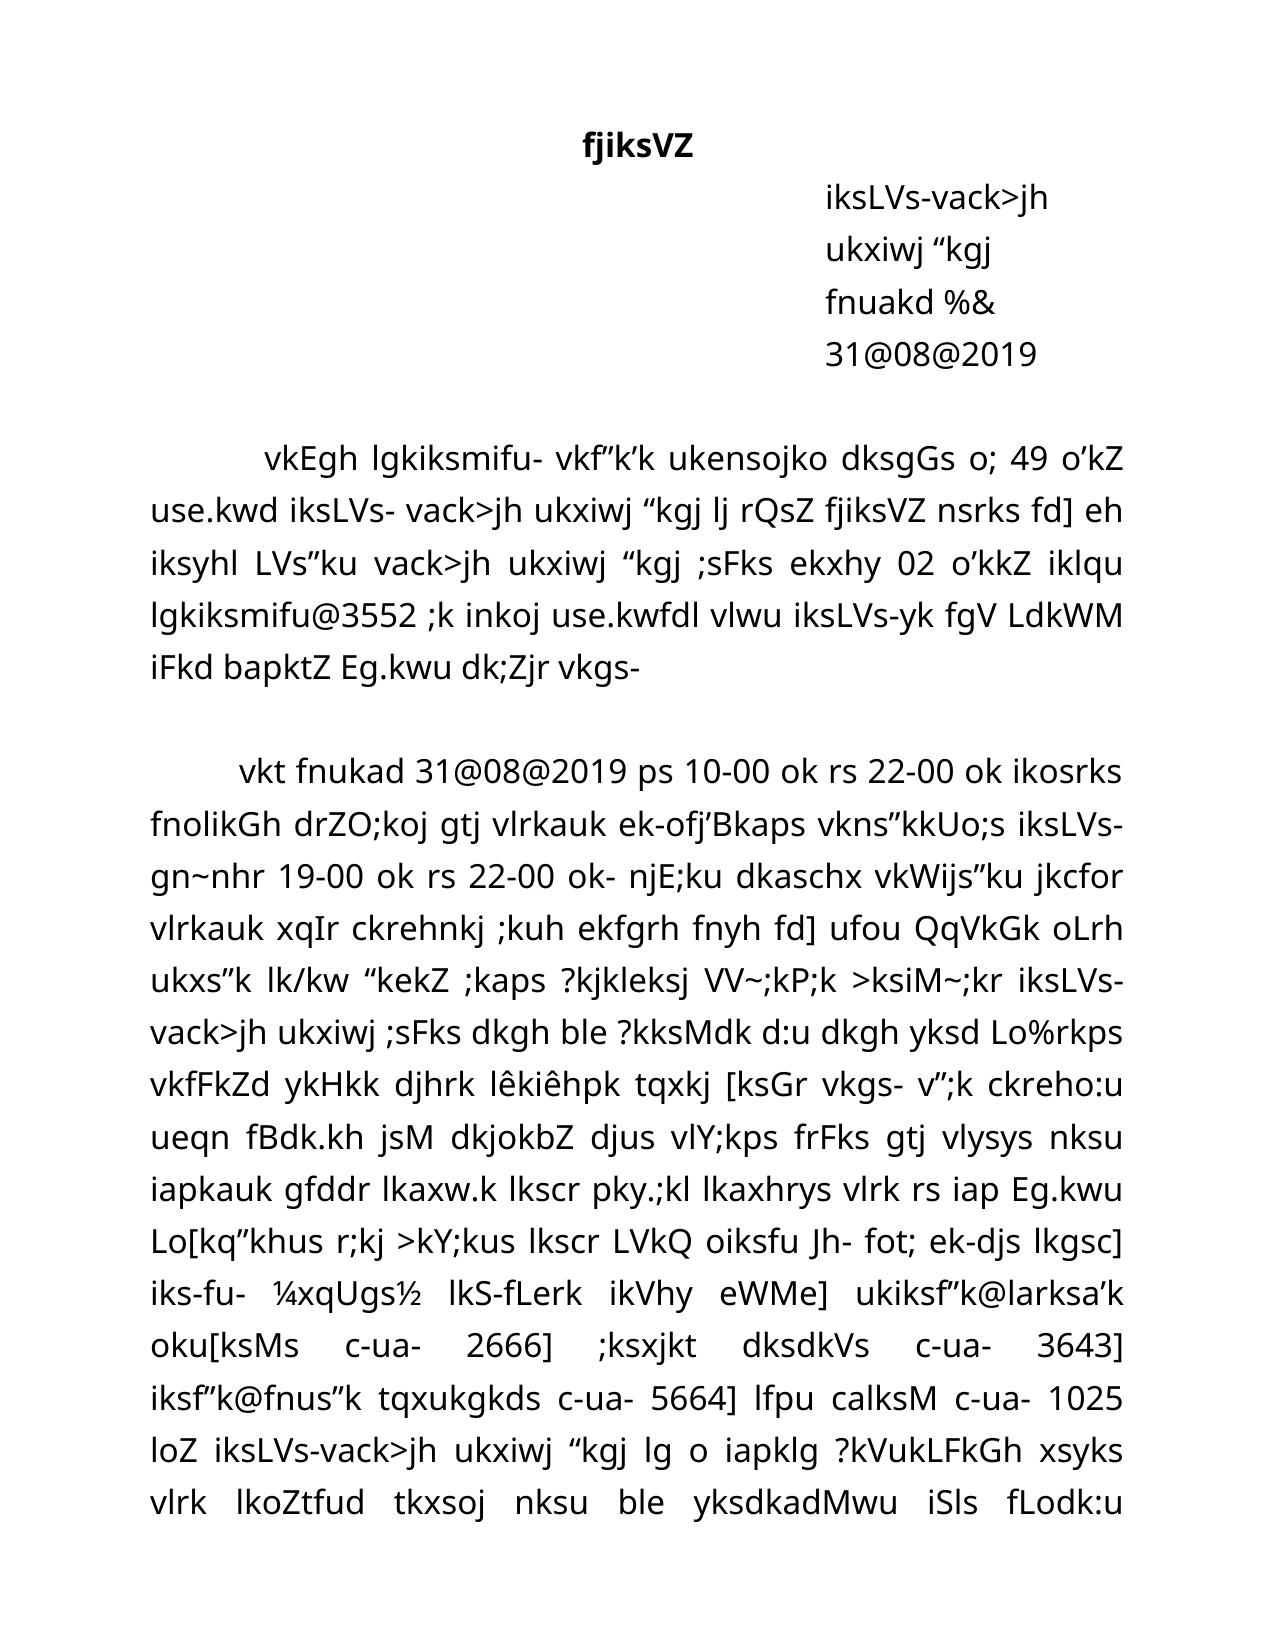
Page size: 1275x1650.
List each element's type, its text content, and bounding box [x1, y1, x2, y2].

text fnuakd %& 31@08@2019 [825, 278, 1125, 376]
text fjiksVZ [150, 122, 1125, 167]
text vkEgh lgkiksmifu- vkf”k’k ukensojko dksgGs o; 49 o’kZ use.kwd iksLVs- vack>jh ukxiwj “kgj lj rQsZ fjiksVZ nsrks fd] eh iksyhl LVs”ku vack>jh ukxiwj “kgj ;sFks ekxhy 02 o’kkZ iklqu lgkiksmifu@3552 ;k inkoj use.kwfdl vlwu iksLVs-yk fgV LdkWM iFkd bapktZ Eg.kwu dk;Zjr vkgs- [150, 435, 1125, 689]
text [150, 748, 1125, 1524]
text iksLVs-vack>jh ukxiwj “kgj [825, 174, 1125, 272]
